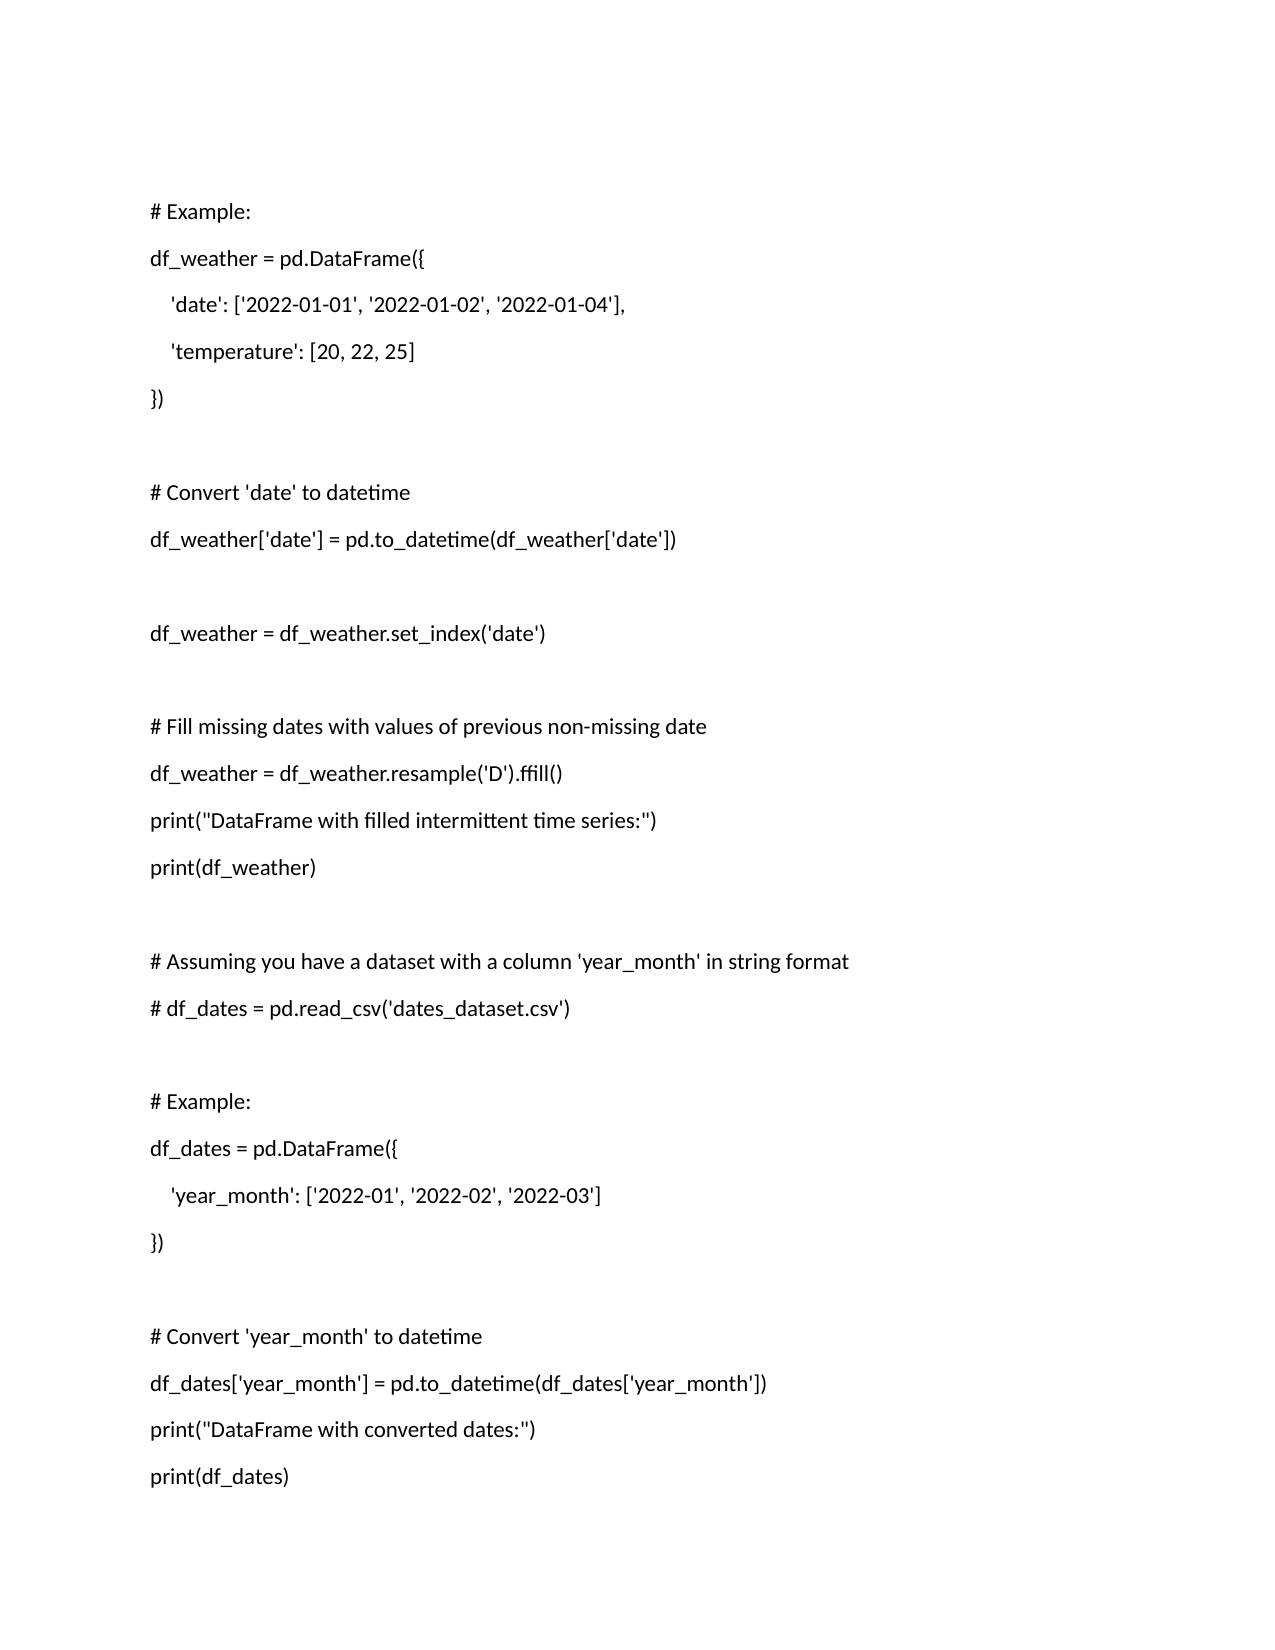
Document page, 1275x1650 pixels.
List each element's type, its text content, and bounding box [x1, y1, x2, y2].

text df_weather = df_weather.resample('D').ffill() [150, 759, 1125, 787]
text # df_dates = pd.read_csv('dates_dataset.csv') [150, 994, 1125, 1022]
text print("DataFrame with filled intermittent time series:") [150, 806, 1125, 834]
text df_dates['year_month'] = pd.to_datetime(df_dates['year_month']) [150, 1369, 1125, 1397]
text }) [150, 384, 1125, 412]
text df_dates = pd.DataFrame({ [150, 1134, 1125, 1162]
text print("DataFrame with converted dates:") [150, 1416, 1125, 1444]
text # Example: [150, 197, 1125, 225]
text # Convert 'year_month' to datetime [150, 1322, 1125, 1350]
text # Assuming you have a dataset with a column 'year_month' in string format [150, 947, 1125, 975]
text 'year_month': ['2022-01', '2022-02', '2022-03'] [150, 1181, 1125, 1209]
text 'date': ['2022-01-01', '2022-01-02', '2022-01-04'], [150, 291, 1125, 319]
text }) [150, 1228, 1125, 1256]
text # Convert 'date' to datetime [150, 478, 1125, 506]
text df_weather = df_weather.set_index('date') [150, 619, 1125, 647]
text print(df_weather) [150, 853, 1125, 881]
text print(df_dates) [150, 1462, 1125, 1491]
text df_weather = pd.DataFrame({ [150, 244, 1125, 272]
text df_weather['date'] = pd.to_datetime(df_weather['date']) [150, 525, 1125, 553]
text # Example: [150, 1087, 1125, 1116]
text # Fill missing dates with values of previous non-missing date [150, 712, 1125, 741]
text 'temperature': [20, 22, 25] [150, 337, 1125, 366]
